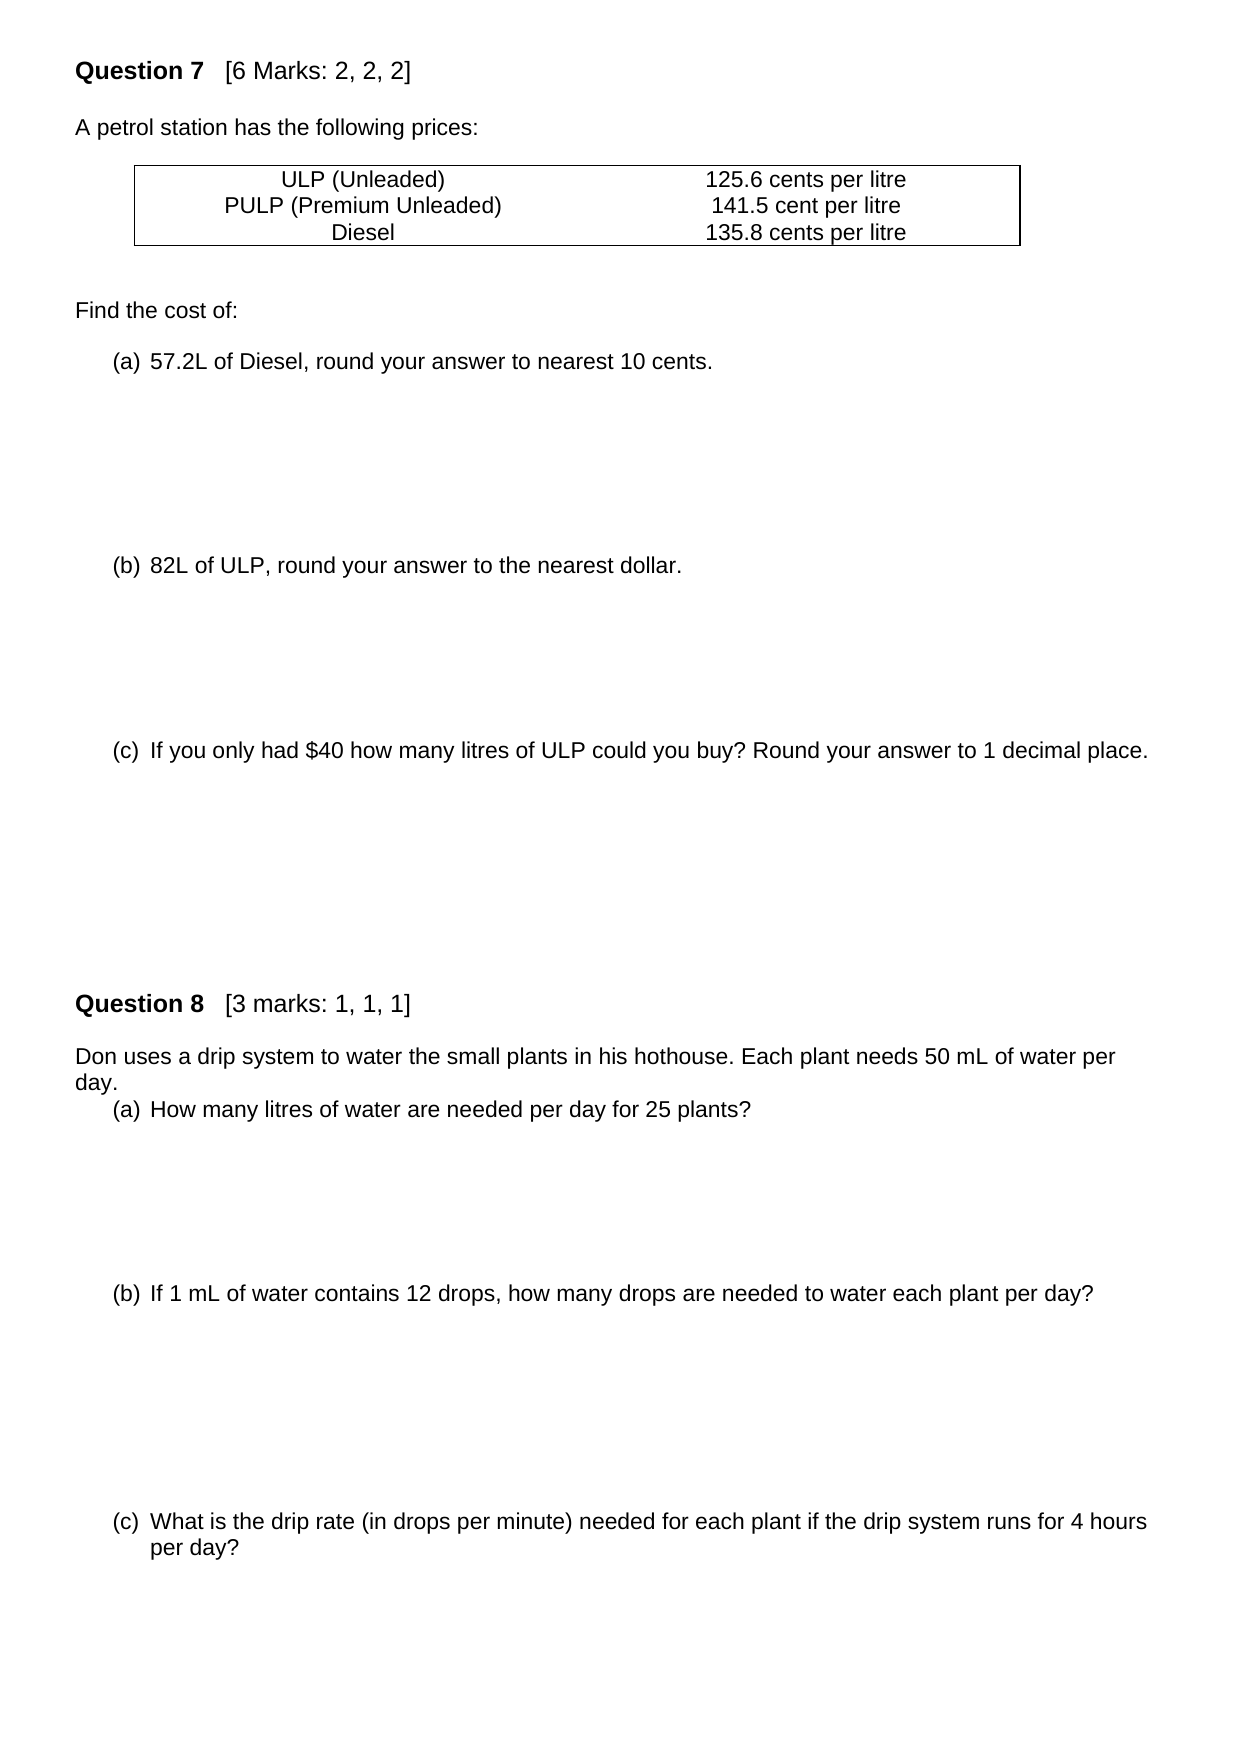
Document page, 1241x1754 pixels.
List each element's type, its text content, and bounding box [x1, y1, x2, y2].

text Question 8 [3 marks: 1, 1, 1] [75, 989, 1165, 1018]
list What is the drip rate (in drops per minute) needed for each plant if the drip system runs for 4 hours per day? [112, 1508, 1165, 1560]
table_header ULP (Unleaded) [135, 166, 592, 192]
list If you only had $40 how many litres of ULP could you buy? Round your answer to 1 decimal place. [112, 737, 1165, 763]
list If 1 mL of water contains 12 drops, how many drops are needed to water each plant per day? [112, 1280, 1165, 1306]
list 57.2L of Diesel, round your answer to nearest 10 cents. [112, 348, 1165, 374]
table_cell 135.8 cents per litre [592, 219, 1019, 245]
list 82L of ULP, round your answer to the nearest dollar. [112, 552, 1165, 612]
text Find the cost of: [75, 297, 1165, 323]
list How many litres of water are needed per day for 25 plants? [112, 1096, 1165, 1122]
table_cell Diesel [135, 219, 592, 245]
table_header 125.6 cents per litre [592, 166, 1019, 192]
text Question 7 [6 Marks: 2, 2, 2] [75, 56, 1165, 85]
text Don uses a drip system to water the small plants in his hothouse. Each plant needs 50 mL of water per day. [75, 1043, 1165, 1096]
text A petrol station has the following prices: [75, 114, 1165, 140]
table_cell PULP (Premium Unleaded) [135, 192, 592, 218]
table_cell 141.5 cent per litre [592, 192, 1019, 218]
